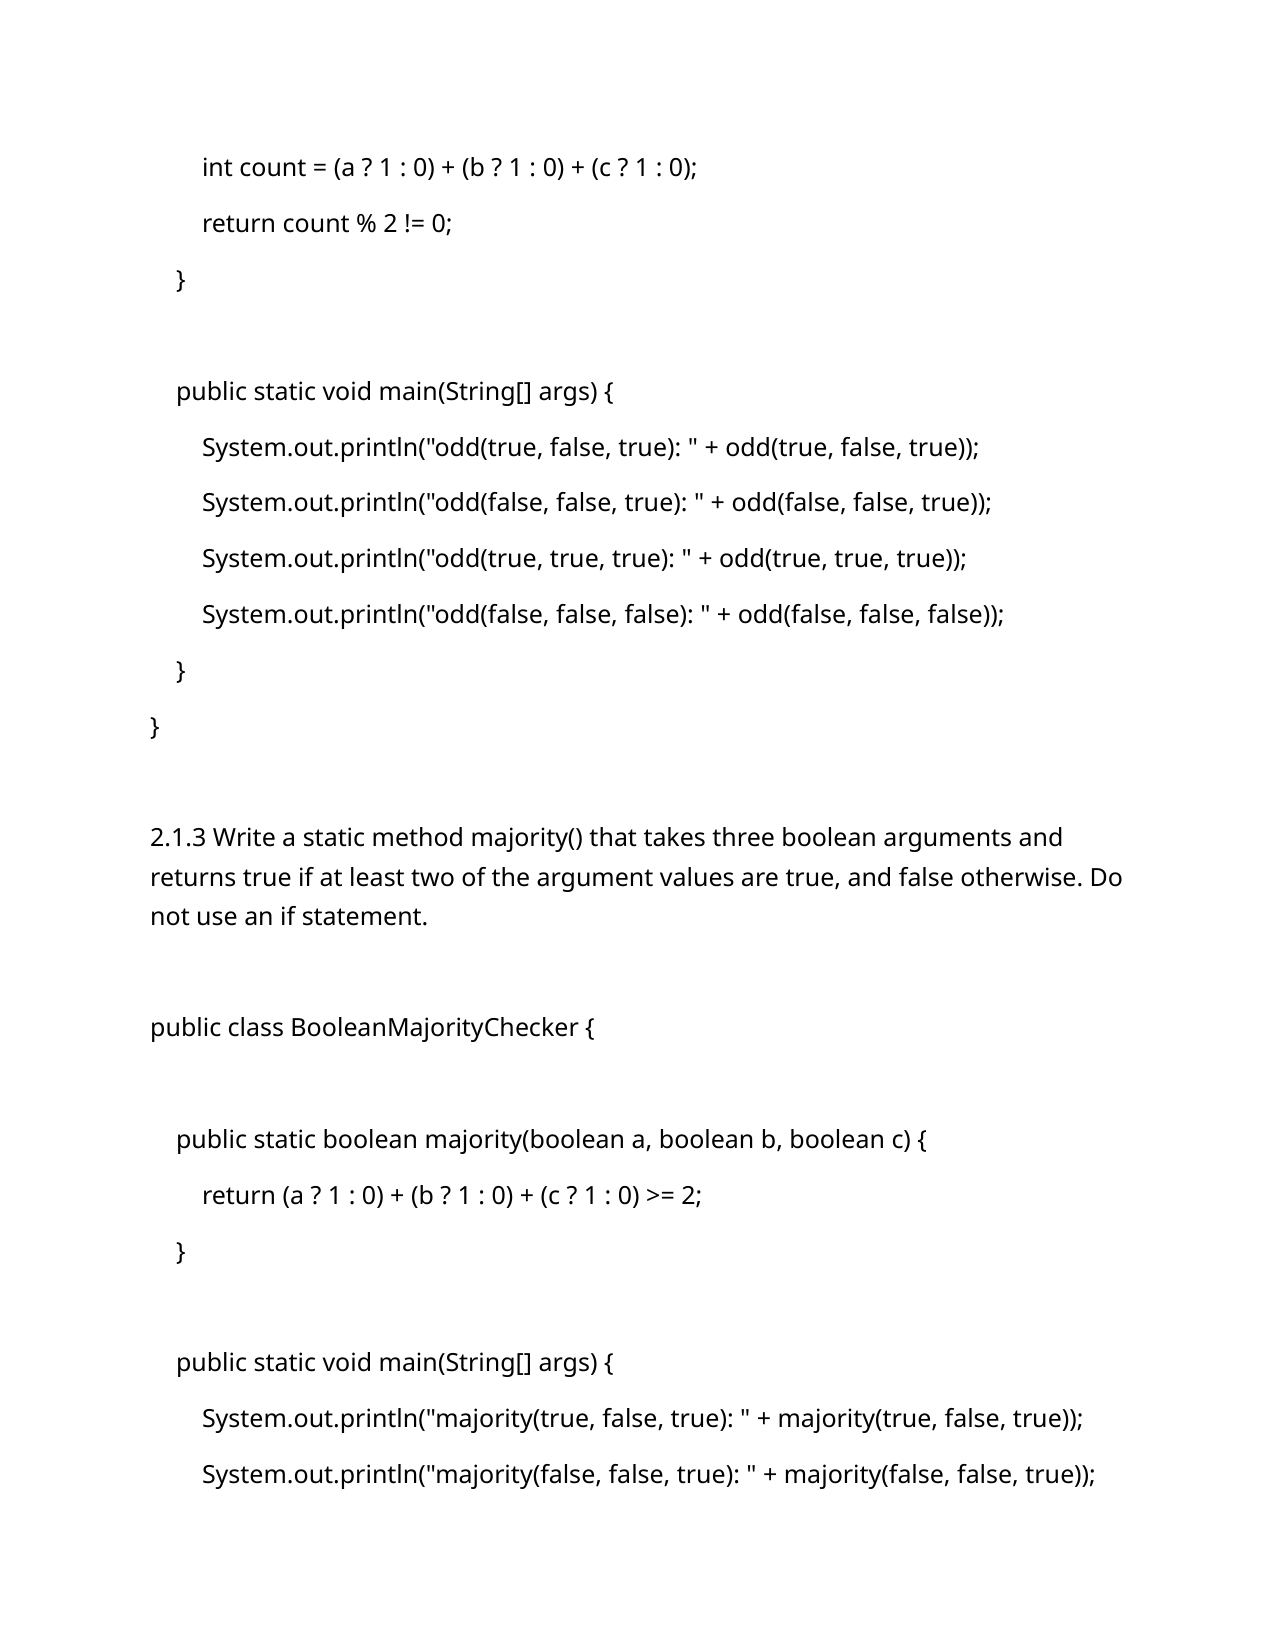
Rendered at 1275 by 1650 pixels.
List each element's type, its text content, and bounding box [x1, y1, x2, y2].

text System.out.println("odd(true, false, true): " + odd(true, false, true)); [150, 429, 1125, 463]
text public static boolean majority(boolean a, boolean b, boolean c) { [150, 1122, 1125, 1156]
text return count % 2 != 0; [150, 206, 1125, 240]
text public class BooleanMajorityChecker { [150, 1010, 1125, 1044]
text } [150, 1233, 1125, 1267]
text System.out.println("majority(false, false, true): " + majority(false, false, true)); [150, 1457, 1125, 1491]
text public static void main(String[] args) { [150, 1345, 1125, 1379]
text System.out.println("majority(true, false, true): " + majority(true, false, true)); [150, 1401, 1125, 1435]
text } [150, 708, 1125, 742]
text System.out.println("odd(false, false, false): " + odd(false, false, false)); [150, 597, 1125, 631]
text System.out.println("odd(true, true, true): " + odd(true, true, true)); [150, 541, 1125, 575]
text System.out.println("odd(false, false, true): " + odd(false, false, true)); [150, 485, 1125, 519]
text return (a ? 1 : 0) + (b ? 1 : 0) + (c ? 1 : 0) >= 2; [150, 1177, 1125, 1212]
text 2.1.3 Write a static method majority() that takes three boolean arguments and returns true if at least two of the argument values are true, and false otherwise. Do not use an if statement. [150, 820, 1125, 932]
text public static void main(String[] args) { [150, 373, 1125, 407]
text } [150, 652, 1125, 687]
text } [150, 262, 1125, 296]
text int count = (a ? 1 : 0) + (b ? 1 : 0) + (c ? 1 : 0); [150, 150, 1125, 184]
